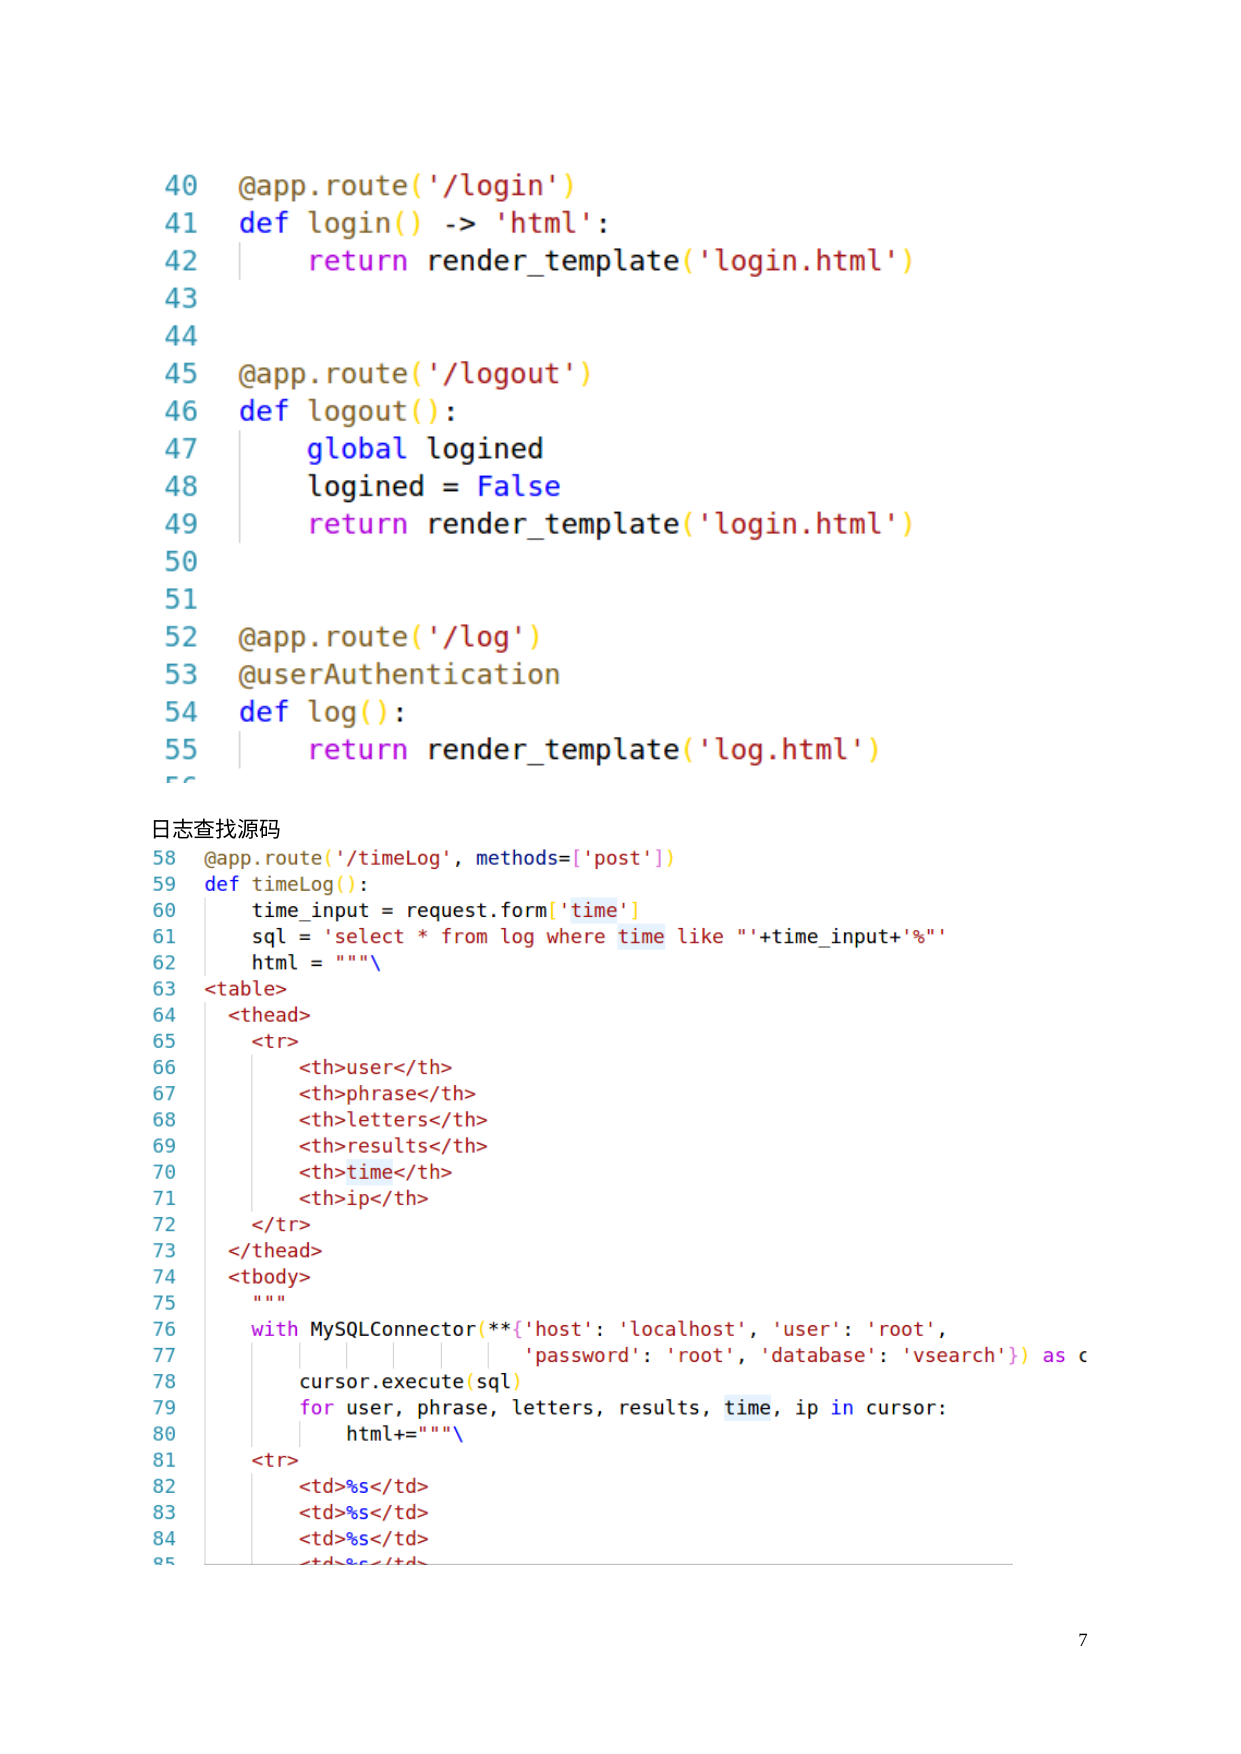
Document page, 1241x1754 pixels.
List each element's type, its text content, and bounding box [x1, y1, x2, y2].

picture [150, 844, 1087, 1565]
list 日志查找源码 [150, 812, 1087, 844]
picture [150, 162, 928, 783]
